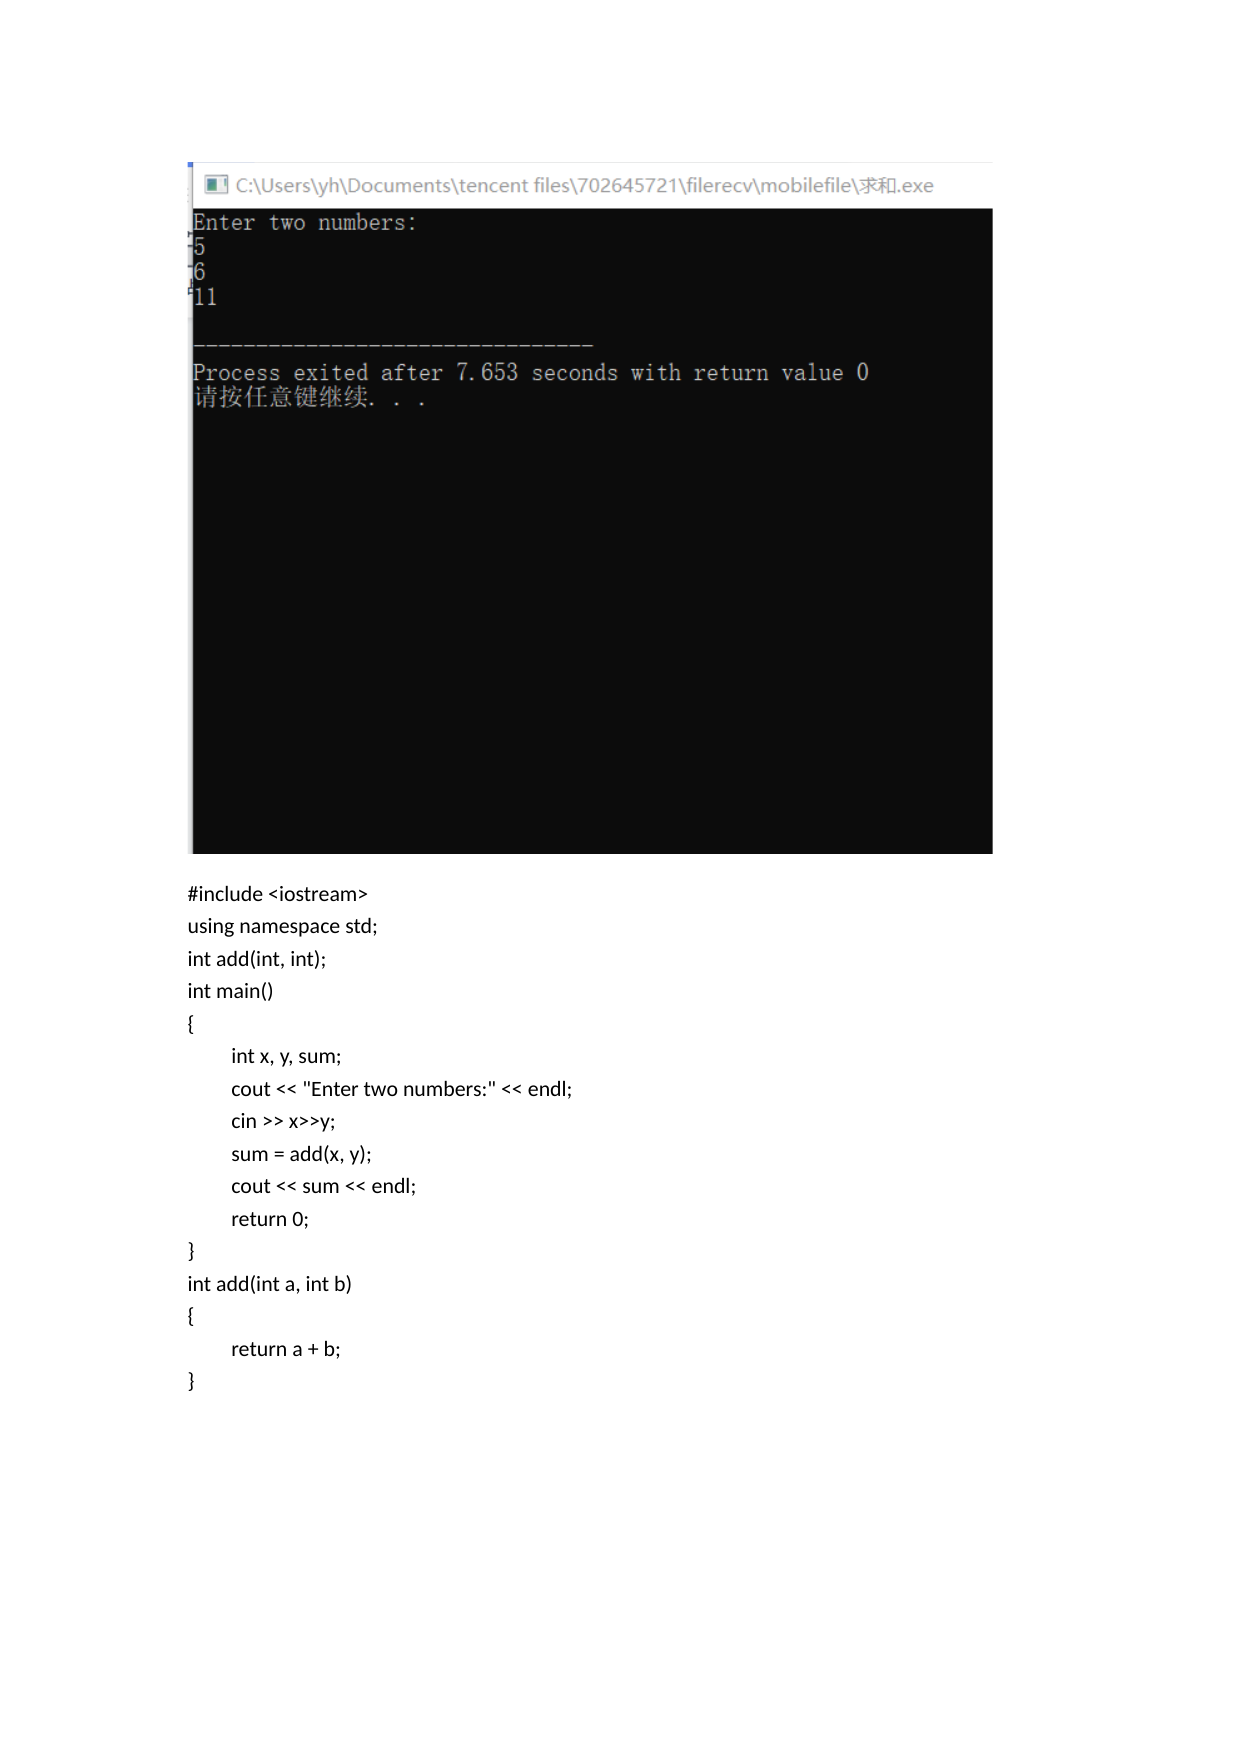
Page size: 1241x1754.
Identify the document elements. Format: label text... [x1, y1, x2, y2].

text #include <iostream> [187, 877, 1053, 909]
text cout << sum << endl; [187, 1169, 1053, 1202]
text { [187, 1007, 1053, 1039]
text cin >> x>>y; [187, 1104, 1053, 1137]
picture [187, 162, 993, 854]
text using namespace std; [187, 909, 1053, 942]
text cout << "Enter two numbers:" << endl; [187, 1072, 1053, 1104]
text { [187, 1299, 1053, 1332]
text int add(int a, int b) [187, 1267, 1053, 1299]
text return a + b; [187, 1332, 1053, 1364]
text sum = add(x, y); [187, 1137, 1053, 1169]
text } [187, 1234, 1053, 1267]
text int x, y, sum; [187, 1039, 1053, 1072]
text return 0; [187, 1202, 1053, 1234]
text int main() [187, 974, 1053, 1007]
text int add(int, int); [187, 942, 1053, 974]
text } [187, 1364, 1053, 1397]
